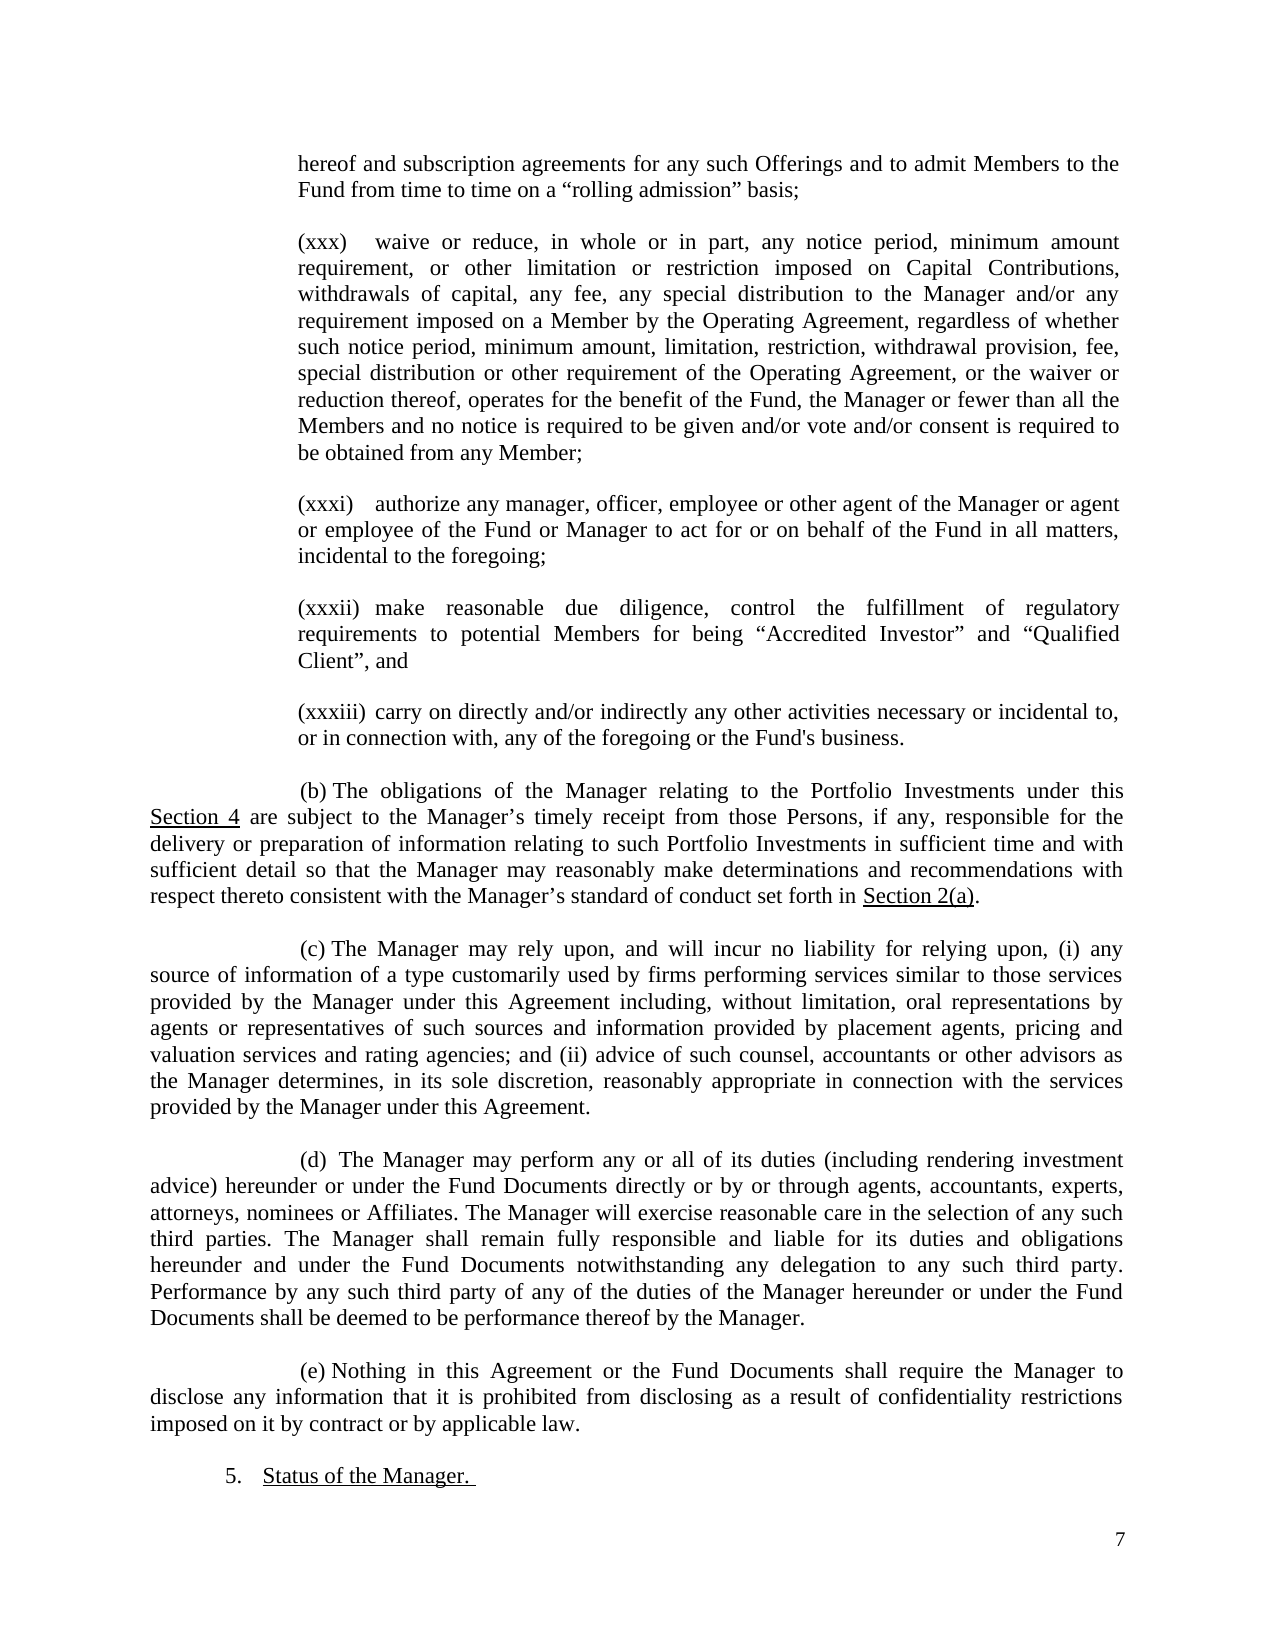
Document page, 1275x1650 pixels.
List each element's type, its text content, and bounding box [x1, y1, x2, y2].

list make reasonable due diligence, control the fulfillment of regulatory requirements to potential Members for being “Accredited Investor” and “Qualified Client”, and [298, 594, 1121, 673]
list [298, 150, 1121, 203]
list authorize any manager, officer, employee or other agent of the Manager or agent or employee of the Fund or Manager to act for or on behalf of the Fund in all matters, incidental to the foregoing; [298, 490, 1121, 569]
text (d) The Manager may perform any or all of its duties (including rendering investment advice) hereunder or under the Fund Documents directly or by or through agents, accountants, experts, attorneys, nominees or Affiliates. The Manager will exercise reasonable care in the selection of any such third parties. The Manager shall remain fully responsible and liable for its duties and obligations hereunder and under the Fund Documents notwithstanding any delegation to any such third party. Performance by any such third party of any of the duties of the Manager hereunder or under the Fund Documents shall be deemed to be performance thereof by the Manager. [150, 1146, 1125, 1331]
text (e) Nothing in this Agreement or the Fund Documents shall require the Manager to disclose any information that it is prohibited from disclosing as a result of confidentiality restrictions imposed on it by contract or by applicable law. [150, 1357, 1125, 1436]
text (b) The obligations of the Manager relating to the Portfolio Investments under this Section 4 are subject to the Manager’s timely receipt from those Persons, if any, responsible for the delivery or preparation of information relating to such Portfolio Investments in sufficient time and with sufficient detail so that the Manager may reasonably make determinations and recommendations with respect thereto consistent with the Manager’s standard of conduct set forth in Section 2(a). [150, 777, 1125, 909]
text (c) The Manager may rely upon, and will incur no liability for relying upon, (i) any source of information of a type customarily used by firms performing services similar to those services provided by the Manager under this Agreement including, without limitation, oral representations by agents or representatives of such sources and information provided by placement agents, pricing and valuation services and rating agencies; and (ii) advice of such counsel, accountants or other advisors as the Manager determines, in its sole discretion, reasonably appropriate in connection with the services provided by the Manager under this Agreement. [150, 935, 1125, 1120]
list carry on directly and/or indirectly any other activities necessary or incidental to, or in connection with, any of the foregoing or the Fund's business. [298, 698, 1121, 751]
list waive or reduce, in whole or in part, any notice period, minimum amount requirement, or other limitation or restriction imposed on Capital Contributions, withdrawals of capital, any fee, any special distribution to the Manager and/or any requirement imposed on a Member by the Operating Agreement, regardless of whether such notice period, minimum amount, limitation, restriction, withdrawal provision, fee, special distribution or other requirement of the Operating Agreement, or the waiver or reduction thereof, operates for the benefit of the Fund, the Manager or fewer than all the Members and no notice is required to be given and/or vote and/or consent is required to be obtained from any Member; [298, 228, 1121, 465]
list Status of the Manager. [225, 1462, 1125, 1489]
